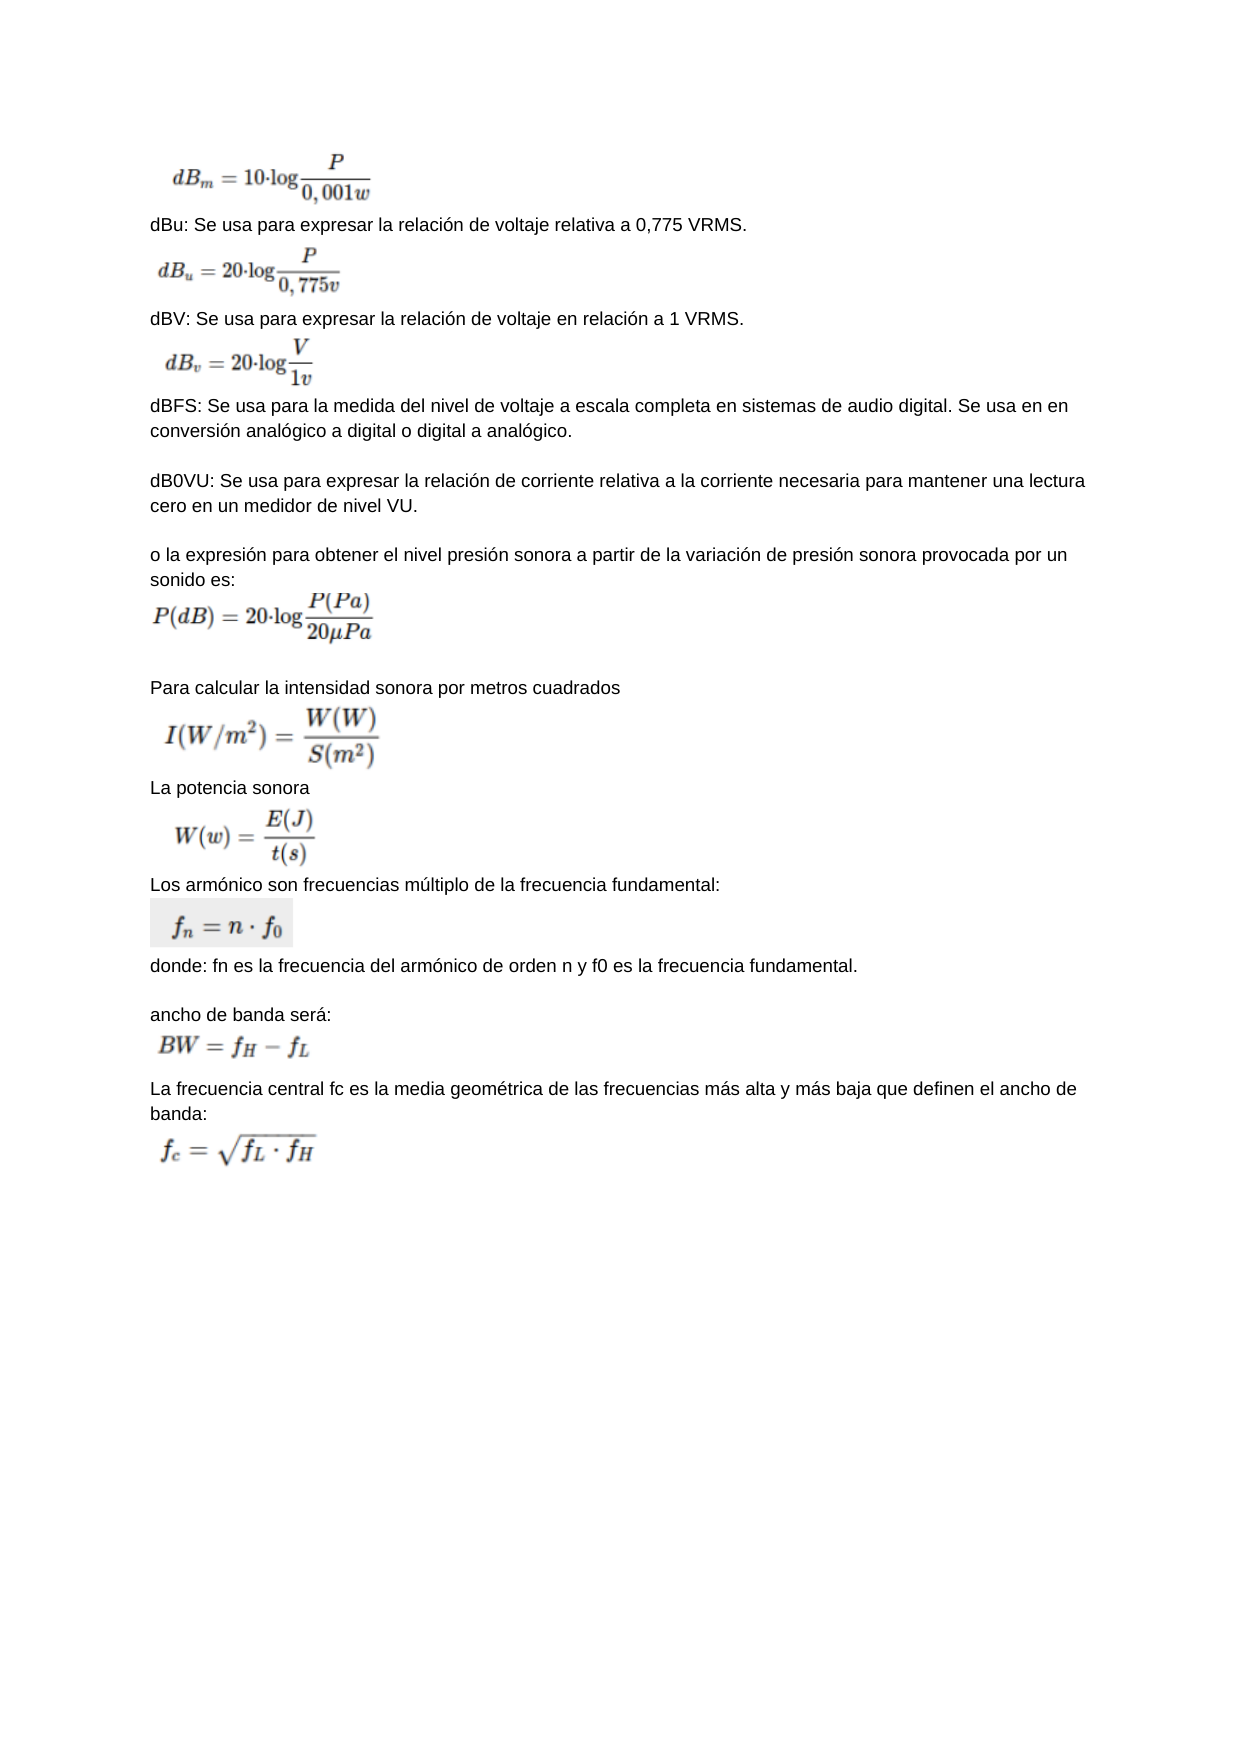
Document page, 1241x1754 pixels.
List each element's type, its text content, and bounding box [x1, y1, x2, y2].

text dBFS: Se usa para la medida del nivel de voltaje a escala completa en sistemas de audio digital. Se usa en en conversión analógico a digital o digital a analógico. [150, 395, 1090, 442]
text donde: fn es la frecuencia del armónico de orden n y f0 es la frecuencia fundamental. [150, 954, 1090, 976]
text dB0VU: Se usa para expresar la relación de corriente relativa a la corriente necesaria para mantener una lectura cero en un medidor de nivel VU. [150, 469, 1090, 516]
picture [150, 593, 397, 648]
picture [150, 1028, 324, 1075]
picture [150, 238, 356, 305]
text Para calcular la intensidad sonora por metros cuadrados [150, 677, 1090, 698]
picture [150, 150, 393, 210]
picture [150, 1127, 325, 1175]
text dBu: Se usa para expresar la relación de voltaje relativa a 0,775 VRMS. [150, 213, 1090, 235]
picture [150, 701, 396, 774]
text Los armónico son frecuencias múltiplo de la frecuencia fundamental: [150, 873, 1090, 895]
picture [150, 332, 332, 392]
text La potencia sonora [150, 777, 1090, 799]
text o la expresión para obtener el nivel presión sonora a partir de la variación de presión sonora provocada por un sonido es: [150, 544, 1090, 590]
picture [150, 801, 328, 870]
text La frecuencia central fc es la media geométrica de las frecuencias más alta y más baja que definen el ancho de banda: [150, 1078, 1090, 1124]
text ancho de banda será: [150, 1004, 1090, 1026]
picture [150, 898, 298, 951]
text dBV: Se usa para expresar la relación de voltaje en relación a 1 VRMS. [150, 308, 1090, 329]
